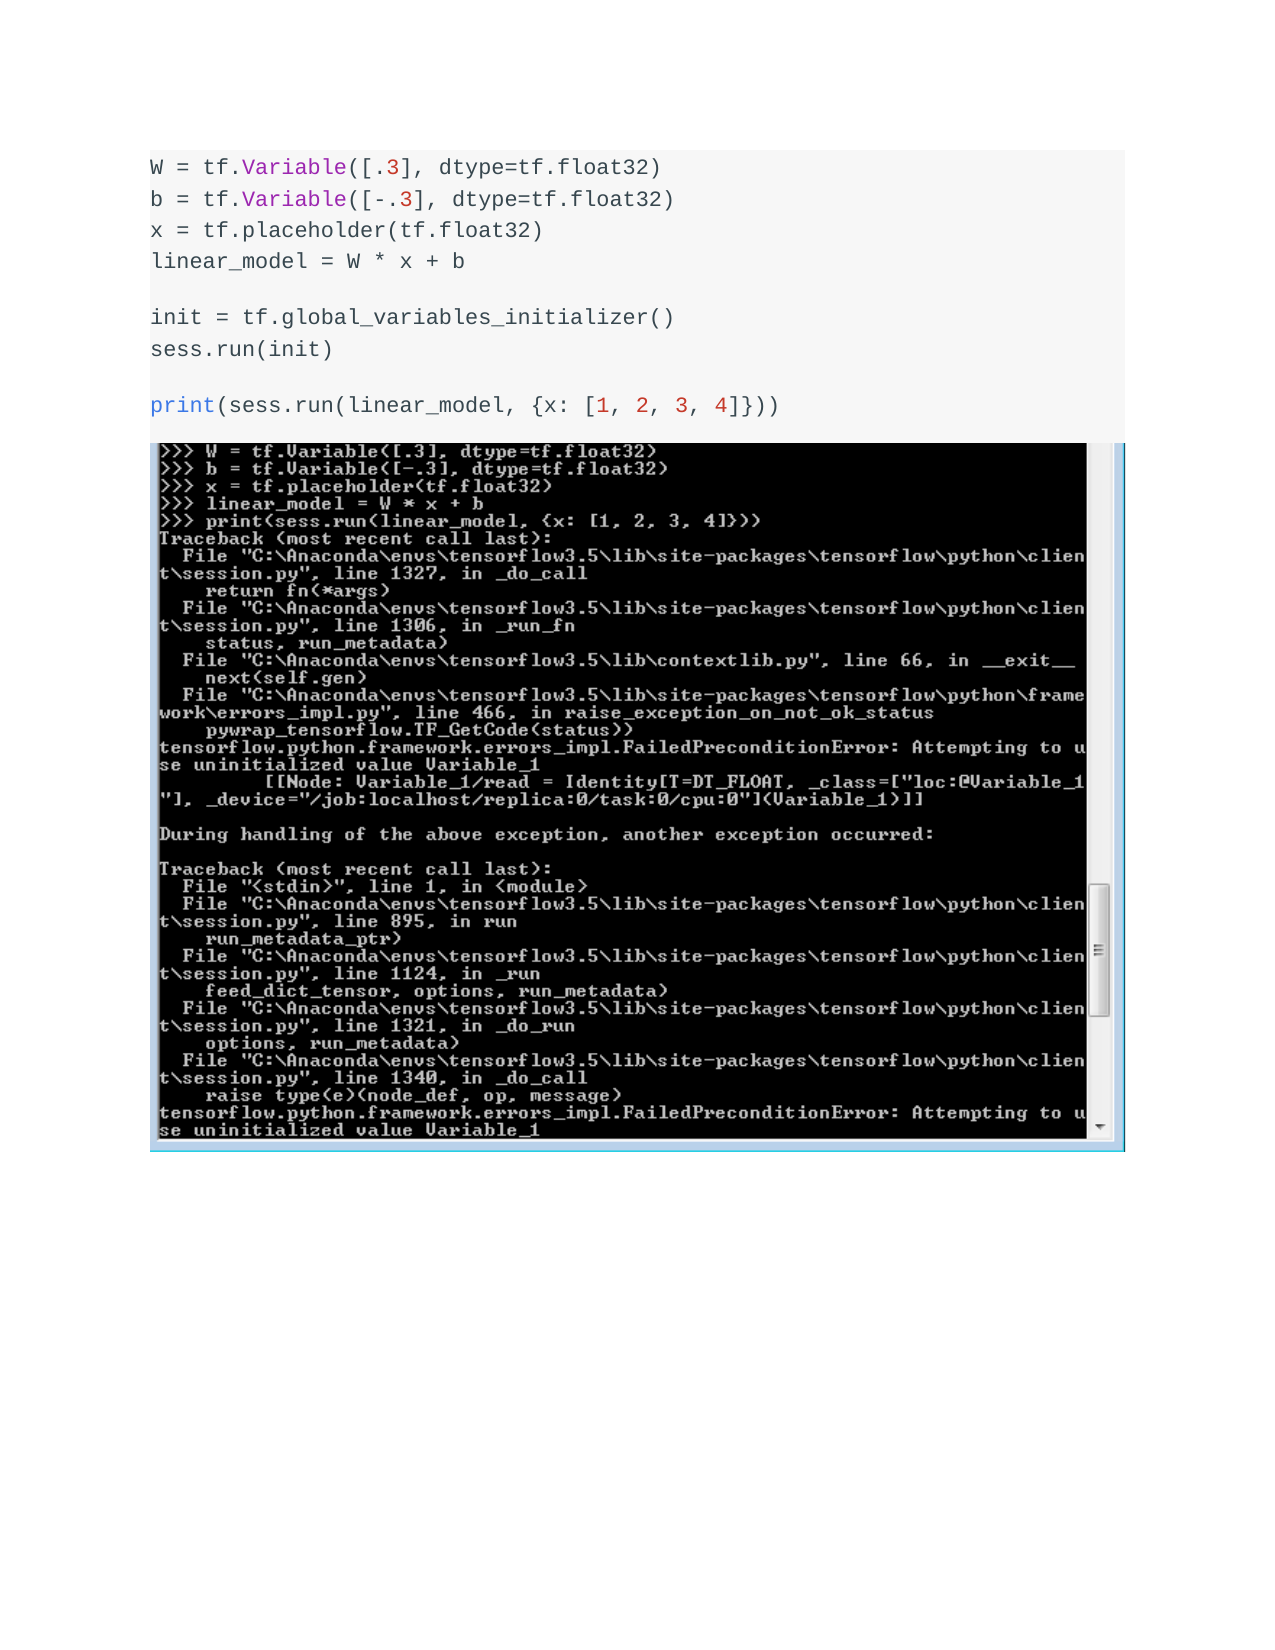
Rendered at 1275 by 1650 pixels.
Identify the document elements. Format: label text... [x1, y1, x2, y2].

picture [150, 443, 1125, 1152]
text init = tf.global_variables_initializer() sess.run(init) [150, 300, 1125, 362]
text W = tf.Variable([.3], dtype=tf.float32) b = tf.Variable([-.3], dtype=tf.float32) x = tf.placeholder(tf.float32) linear_model = W * x + b [150, 150, 1125, 275]
text print(sess.run(linear_model, {x: [1, 2, 3, 4]})) [150, 387, 1125, 419]
